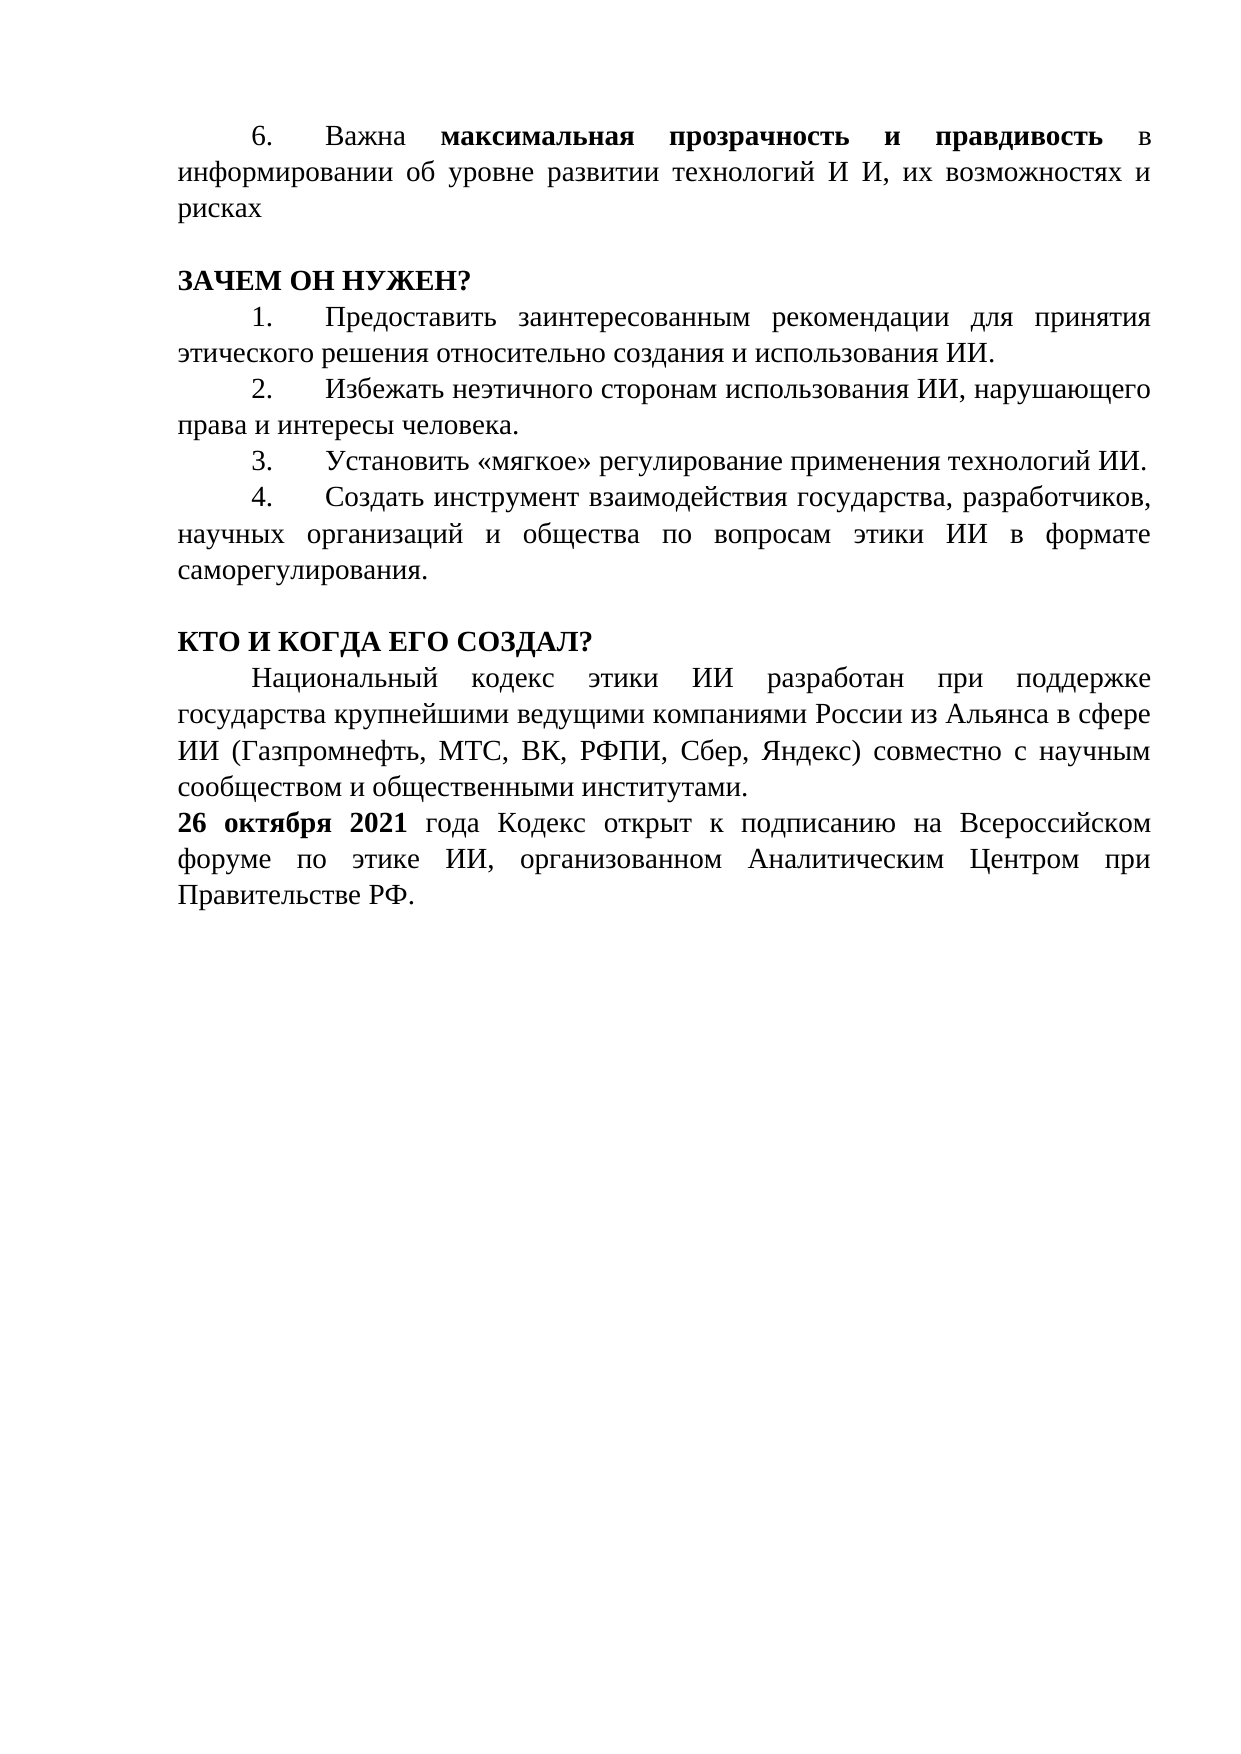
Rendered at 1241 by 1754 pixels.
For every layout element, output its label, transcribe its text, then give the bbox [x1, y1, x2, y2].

list Важна максимальная прозрачность и правдивость в информировании об уровне развитии технологий И И, их возможностях и рисках [177, 118, 1152, 224]
list Создать инструмент взаимодействия государства, разработчиков, научных организаций и общества по вопросам этики ИИ в формате саморегулирования. [177, 479, 1152, 585]
list Избежать неэтичного сторонам использования ИИ, нарушающего права и интересы человека. [177, 371, 1152, 441]
list Установить «мягкое» регулирование применения технологий ИИ. [177, 443, 1152, 477]
text Национальный кодекс этики ИИ разработан при поддержке государства крупнейшими ведущими компаниями России из Альянса в сфере ИИ (Газпромнефть, МТС, ВК, РФПИ, Сбер, Яндекс) совместно с научным сообществом и общественными институтами. [177, 660, 1152, 802]
text ЗАЧЕМ ОН НУЖЕН? [177, 263, 1152, 296]
text КТО И КОГДА ЕГО СОЗДАЛ? [177, 624, 1152, 658]
text 26 октября 2021 года Кодекс открыт к подписанию на Всероссийском форуме по этике ИИ, организованном Аналитическим Центром при Правительстве РФ. [177, 805, 1152, 911]
list Предоставить заинтересованным рекомендации для принятия этического решения относительно создания и использования ИИ. [177, 299, 1152, 368]
